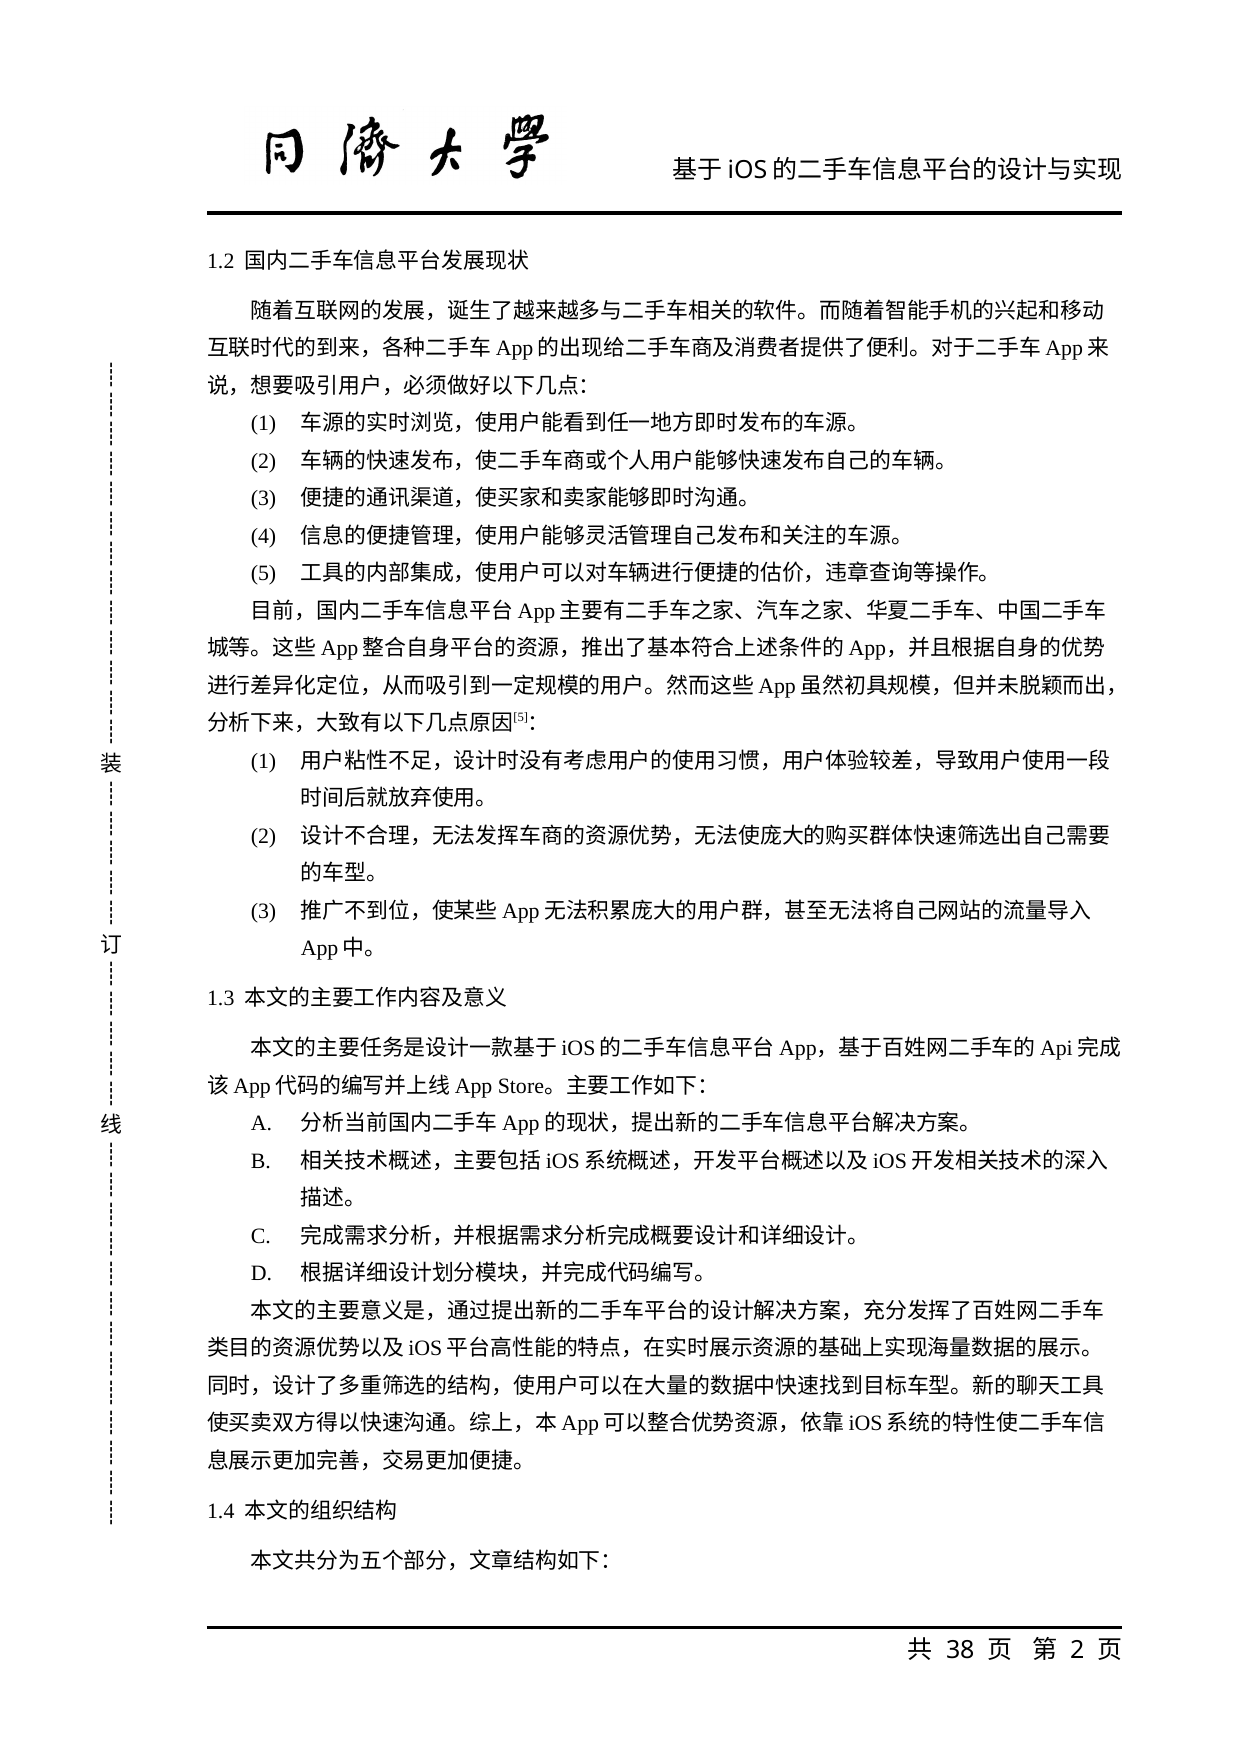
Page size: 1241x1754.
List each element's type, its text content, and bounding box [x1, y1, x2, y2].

picture [244, 106, 567, 185]
list 完成需求分析，并根据需求分析完成概要设计和详细设计。 [251, 1213, 1122, 1251]
subtitle 本文的主要工作内容及意义 [207, 976, 1122, 1013]
text 本文的主要任务是设计一款基于iOS的二手车信息平台App，基于百姓网二手车的Api完成该App代码的编写并上线App Store。主要工作如下： [207, 1026, 1122, 1101]
list 工具的内部集成，使用户可以对车辆进行便捷的估价，违章查询等操作。 [251, 551, 1122, 588]
list 信息的便捷管理，使用户能够灵活管理自己发布和关注的车源。 [251, 513, 1122, 551]
text 目前，国内二手车信息平台App主要有二手车之家、汽车之家、华夏二手车、中国二手车城等。这些App整合自身平台的资源，推出了基本符合上述条件的App，并且根据自身的优势进行差异化定位，从而吸引到一定规模的用户。然而这些App虽然初具规模，但并未脱颖而出，分析下来，大致有以下几点原因[5]： [207, 588, 1122, 738]
list 用户粘性不足，设计时没有考虑用户的使用习惯，用户体验较差，导致用户使用一段时间后就放弃使用。 [251, 738, 1122, 813]
list 相关技术概述，主要包括iOS系统概述，开发平台概述以及iOS开发相关技术的深入描述。 [251, 1138, 1122, 1213]
subtitle 国内二手车信息平台发展现状 [207, 238, 1122, 276]
list 分析当前国内二手车App的现状，提出新的二手车信息平台解决方案。 [251, 1101, 1122, 1138]
list 便捷的通讯渠道，使买家和卖家能够即时沟通。 [251, 476, 1122, 513]
text 本文的主要意义是，通过提出新的二手车平台的设计解决方案，充分发挥了百姓网二手车类目的资源优势以及iOS平台高性能的特点，在实时展示资源的基础上实现海量数据的展示。同时，设计了多重筛选的结构，使用户可以在大量的数据中快速找到目标车型。新的聊天工具使买卖双方得以快速沟通。综上，本App可以整合优势资源，依靠iOS系统的特性使二手车信息展示更加完善，交易更加便捷。 [207, 1288, 1122, 1476]
list 推广不到位，使某些App无法积累庞大的用户群，甚至无法将自己网站的流量导入App中。 [251, 888, 1122, 963]
list 根据详细设计划分模块，并完成代码编写。 [251, 1251, 1122, 1288]
list 车源的实时浏览，使用户能看到任一地方即时发布的车源。 [251, 401, 1122, 438]
list 设计不合理，无法发挥车商的资源优势，无法使庞大的购买群体快速筛选出自己需要的车型。 [251, 813, 1122, 888]
subtitle 本文的组织结构 [207, 1488, 1122, 1526]
list 车辆的快速发布，使二手车商或个人用户能够快速发布自己的车辆。 [251, 438, 1122, 476]
text 随着互联网的发展，诞生了越来越多与二手车相关的软件。而随着智能手机的兴起和移动互联时代的到来，各种二手车App的出现给二手车商及消费者提供了便利。对于二手车App来说，想要吸引用户，必须做好以下几点： [207, 288, 1122, 401]
text 本文共分为五个部分，文章结构如下： [207, 1538, 1122, 1576]
